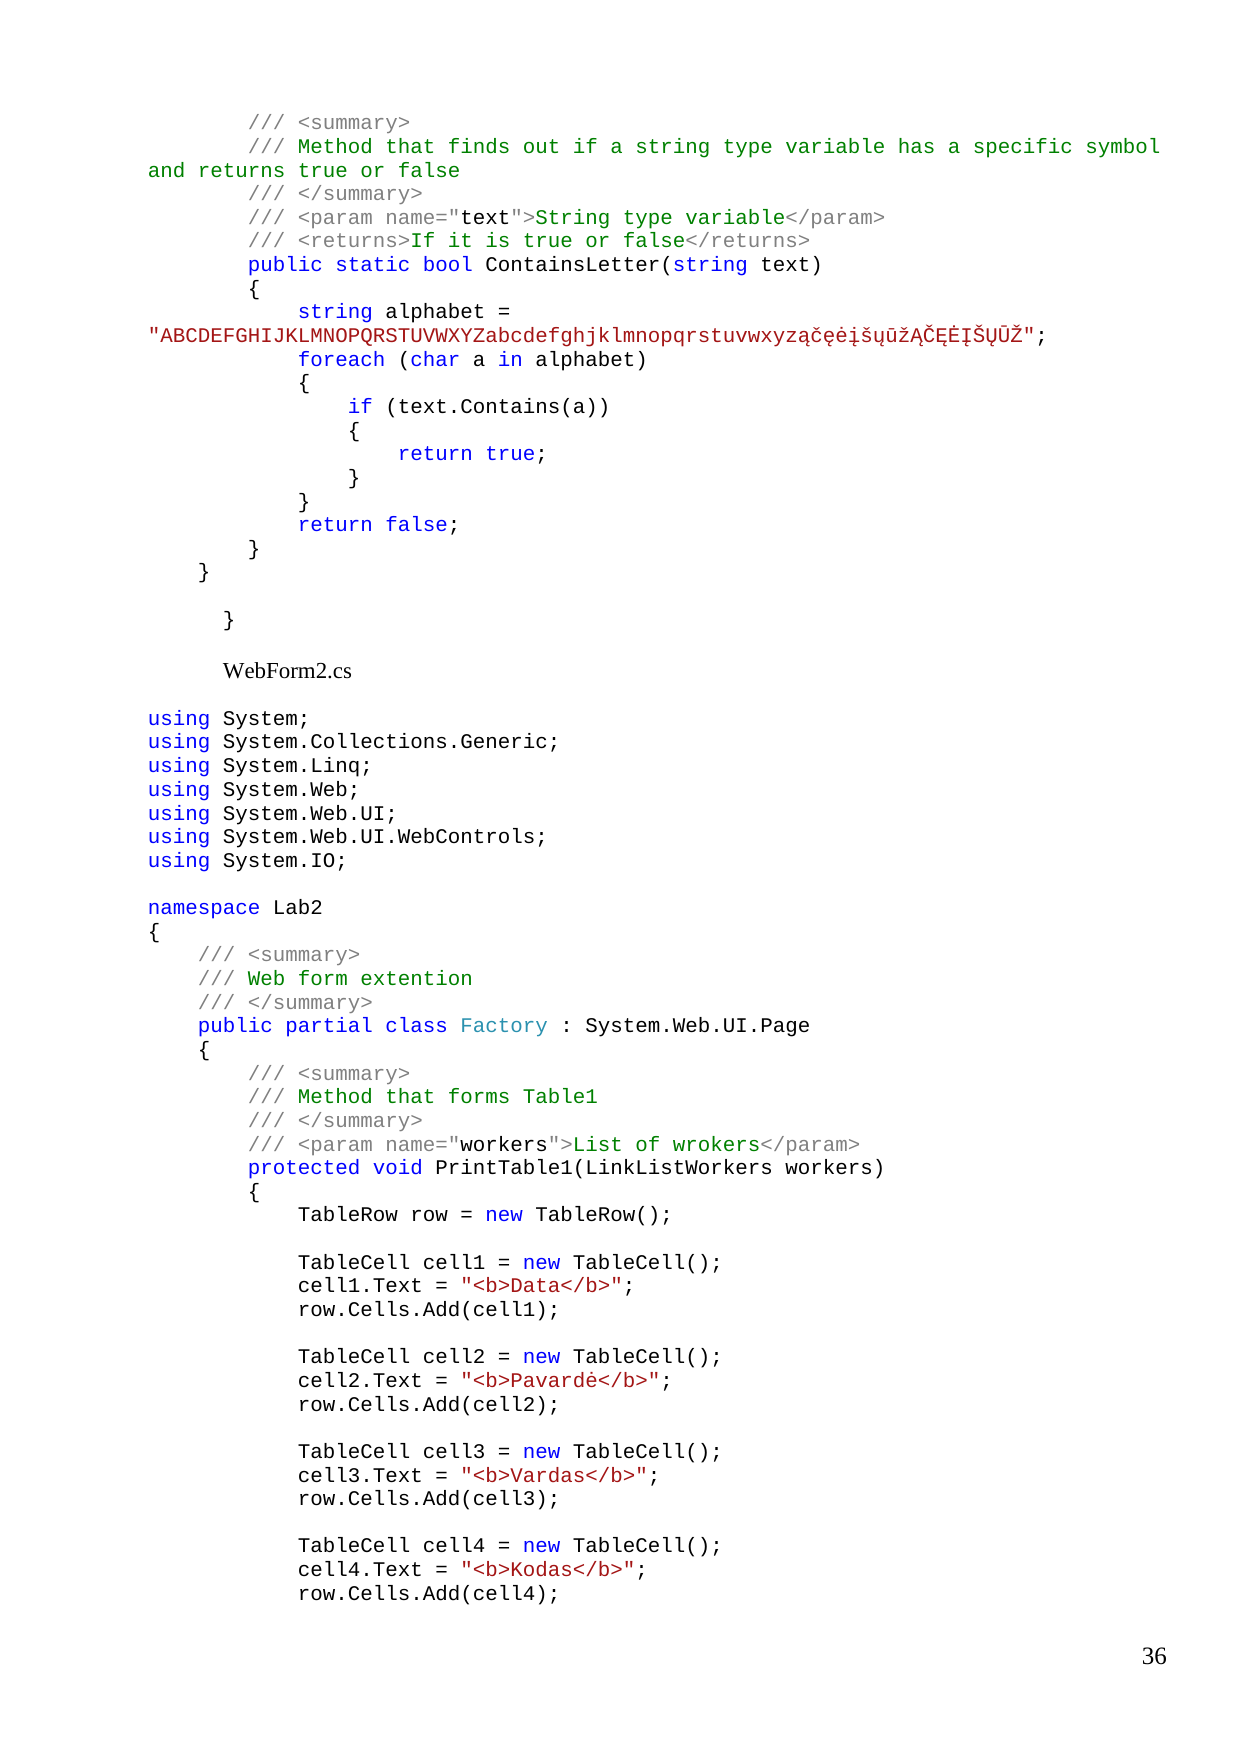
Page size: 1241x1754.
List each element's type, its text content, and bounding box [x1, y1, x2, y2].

text /// Web form extention [148, 968, 1181, 992]
text cell2.Text = "<b>Pavardė</b>"; [148, 1370, 1181, 1394]
text cell1.Text = "<b>Data</b>"; [148, 1275, 1181, 1299]
text { [148, 921, 1181, 944]
text } [148, 562, 1181, 585]
text /// <summary> [148, 1063, 1181, 1086]
text { [148, 420, 1181, 443]
text public static bool ContainsLetter(string text) [148, 254, 1181, 278]
text /// Method that forms Table1 [148, 1086, 1181, 1110]
text using System.Web; [148, 779, 1181, 802]
text namespace Lab2 [148, 897, 1181, 921]
text { [148, 372, 1181, 396]
text using System.Collections.Generic; [148, 732, 1181, 755]
text using System.IO; [148, 850, 1181, 873]
text return false; [148, 514, 1181, 538]
text } [148, 538, 1181, 562]
text WebForm2.cs [148, 657, 1181, 683]
text } [148, 491, 1181, 514]
text TableCell cell3 = new TableCell(); [148, 1441, 1181, 1464]
text } [148, 467, 1181, 491]
text using System.Linq; [148, 755, 1181, 779]
text using System.Web.UI.WebControls; [148, 826, 1181, 850]
text row.Cells.Add(cell2); [148, 1394, 1181, 1417]
text cell3.Text = "<b>Vardas</b>"; [148, 1464, 1181, 1488]
text row.Cells.Add(cell1); [148, 1299, 1181, 1323]
text protected void PrintTable1(LinkListWorkers workers) [148, 1157, 1181, 1181]
text public partial class Factory : System.Web.UI.Page [148, 1015, 1181, 1039]
text { [148, 1181, 1181, 1204]
text cell4.Text = "<b>Kodas</b>"; [148, 1559, 1181, 1583]
text string alphabet = "ABCDEFGHIJKLMNOPQRSTUVWXYZabcdefghjklmnopqrstuvwxyząčęėįšųūžĄČĘĖĮŠŲŪŽ"; [148, 301, 1181, 349]
text TableRow row = new TableRow(); [148, 1204, 1181, 1228]
text /// Method that finds out if a string type variable has a specific symbol and returns true or false [148, 136, 1181, 183]
text /// <param name="text">String type variable</param> [148, 207, 1181, 231]
text row.Cells.Add(cell3); [148, 1488, 1181, 1512]
text foreach (char a in alphabet) [148, 349, 1181, 372]
text /// </summary> [148, 992, 1181, 1015]
text { [148, 1039, 1181, 1063]
text /// <summary> [148, 944, 1181, 968]
text /// <param name="workers">List of wrokers</param> [148, 1133, 1181, 1157]
text TableCell cell4 = new TableCell(); [148, 1536, 1181, 1559]
text using System.Web.UI; [148, 802, 1181, 826]
text /// <returns>If it is true or false</returns> [148, 231, 1181, 254]
text return true; [148, 443, 1181, 467]
text TableCell cell1 = new TableCell(); [148, 1252, 1181, 1275]
text TableCell cell2 = new TableCell(); [148, 1346, 1181, 1370]
text if (text.Contains(a)) [148, 396, 1181, 420]
text /// </summary> [148, 1110, 1181, 1133]
text } [148, 609, 1181, 632]
text { [148, 278, 1181, 301]
text /// </summary> [148, 183, 1181, 207]
text row.Cells.Add(cell4); [148, 1583, 1181, 1606]
text using System; [148, 708, 1181, 732]
text /// <summary> [148, 112, 1181, 136]
